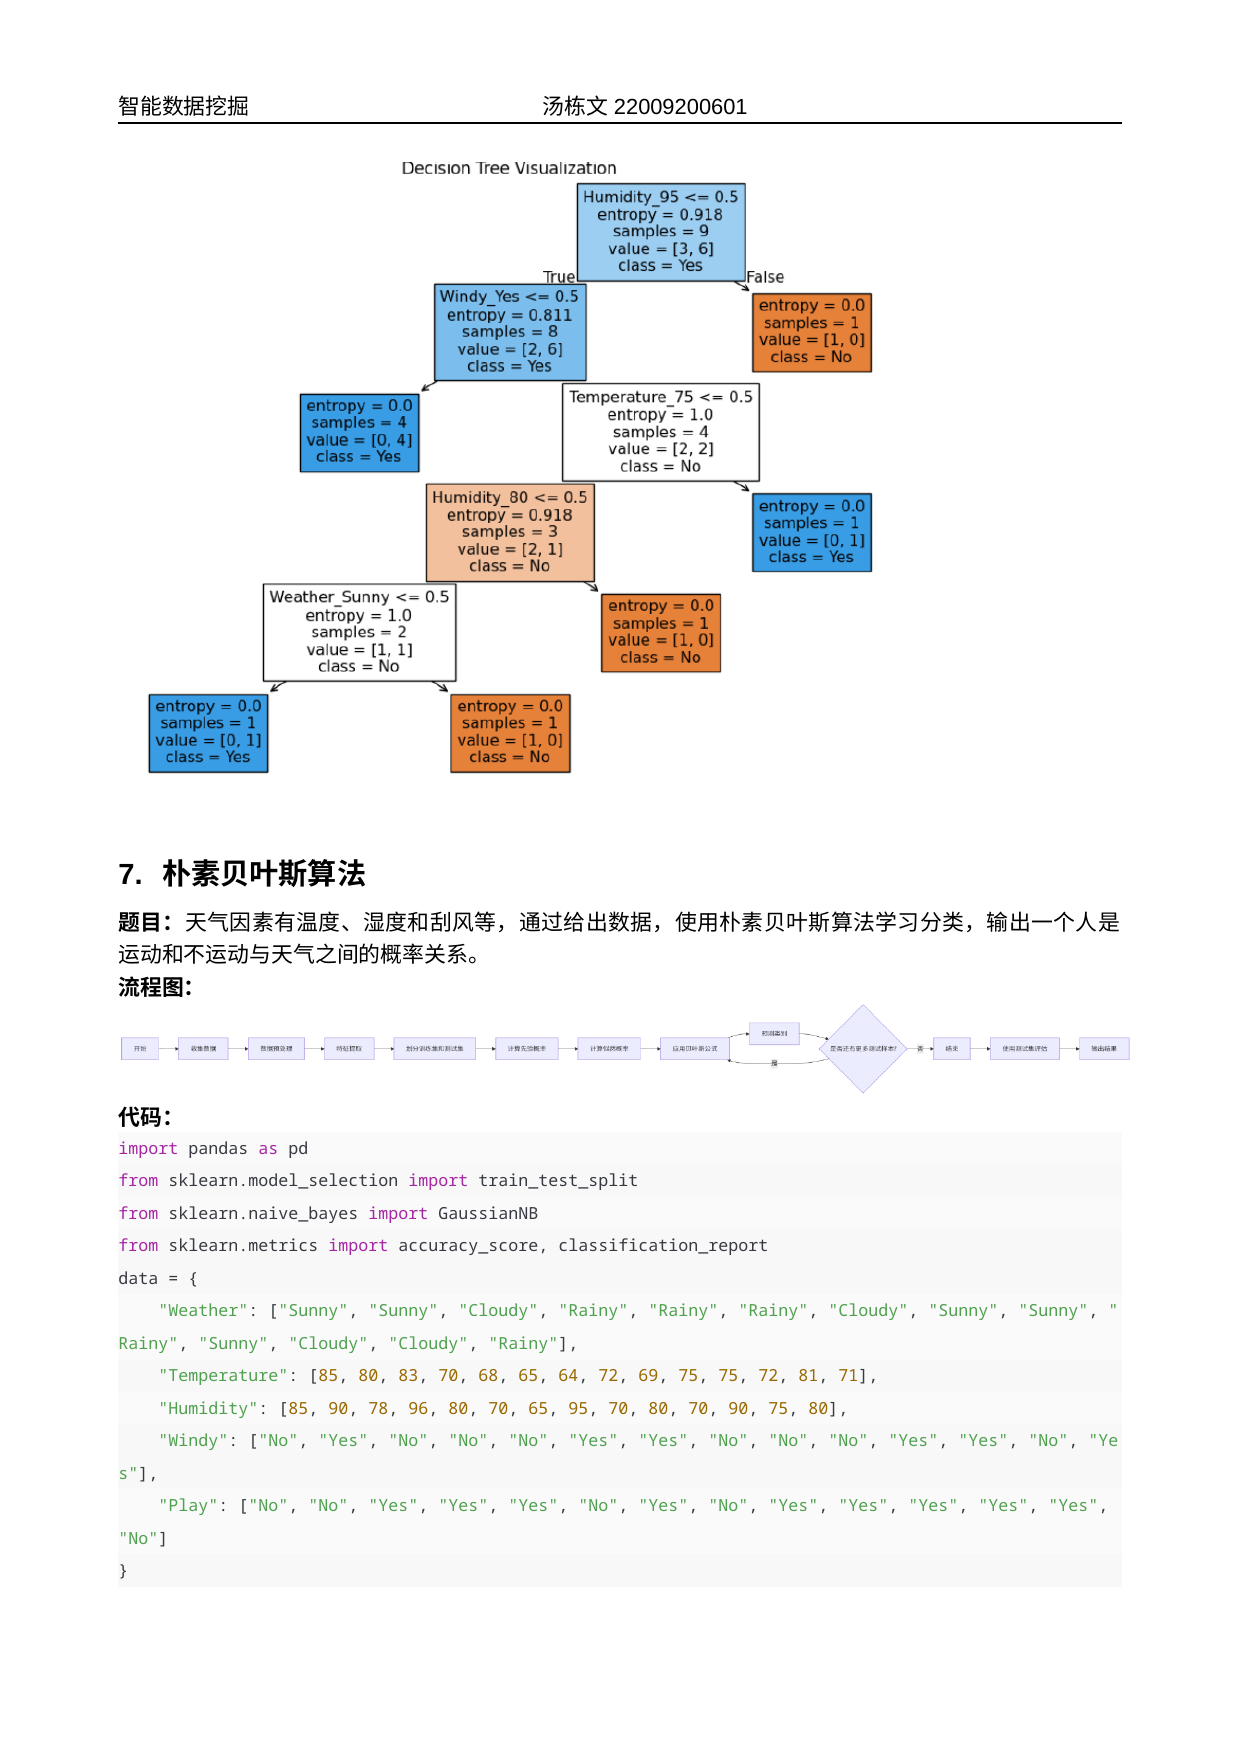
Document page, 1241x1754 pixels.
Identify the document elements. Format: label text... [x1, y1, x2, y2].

text data = { [118, 1262, 1122, 1294]
text from sklearn.model_selection import train_test_split [118, 1164, 1122, 1197]
picture [118, 1001, 1135, 1096]
text "Weather": ["Sunny", "Sunny", "Cloudy", "Rainy", "Rainy", "Rainy", "Cloudy", "Sunny", "Sunny", "Rainy", "Sunny", "Cloudy", "Cloudy", "Rainy"], [118, 1294, 1122, 1359]
text 流程图： [118, 969, 1122, 1001]
text "Temperature": [85, 80, 83, 70, 68, 65, 64, 72, 69, 75, 75, 72, 81, 71], [118, 1359, 1122, 1392]
picture [118, 162, 905, 783]
text from sklearn.metrics import accuracy_score, classification_report [118, 1229, 1122, 1262]
text } [118, 1554, 1122, 1587]
text import pandas as pd [118, 1132, 1122, 1164]
text 代码： [118, 1099, 1122, 1132]
text "Play": ["No", "No", "Yes", "Yes", "Yes", "No", "Yes", "No", "Yes", "Yes", "Yes", "Yes", "Yes", "No"] [118, 1489, 1122, 1554]
subtitle 朴素贝叶斯算法 [118, 839, 1122, 904]
text 题目：天气因素有温度、湿度和刮风等，通过给出数据，使用朴素贝叶斯算法学习分类，输出一个人是运动和不运动与天气之间的概率关系。 [118, 904, 1122, 969]
text from sklearn.naive_bayes import GaussianNB [118, 1197, 1122, 1229]
text "Windy": ["No", "Yes", "No", "No", "No", "Yes", "Yes", "No", "No", "No", "Yes", "Yes", "No", "Yes"], [118, 1424, 1122, 1489]
text "Humidity": [85, 90, 78, 96, 80, 70, 65, 95, 70, 80, 70, 90, 75, 80], [118, 1392, 1122, 1424]
